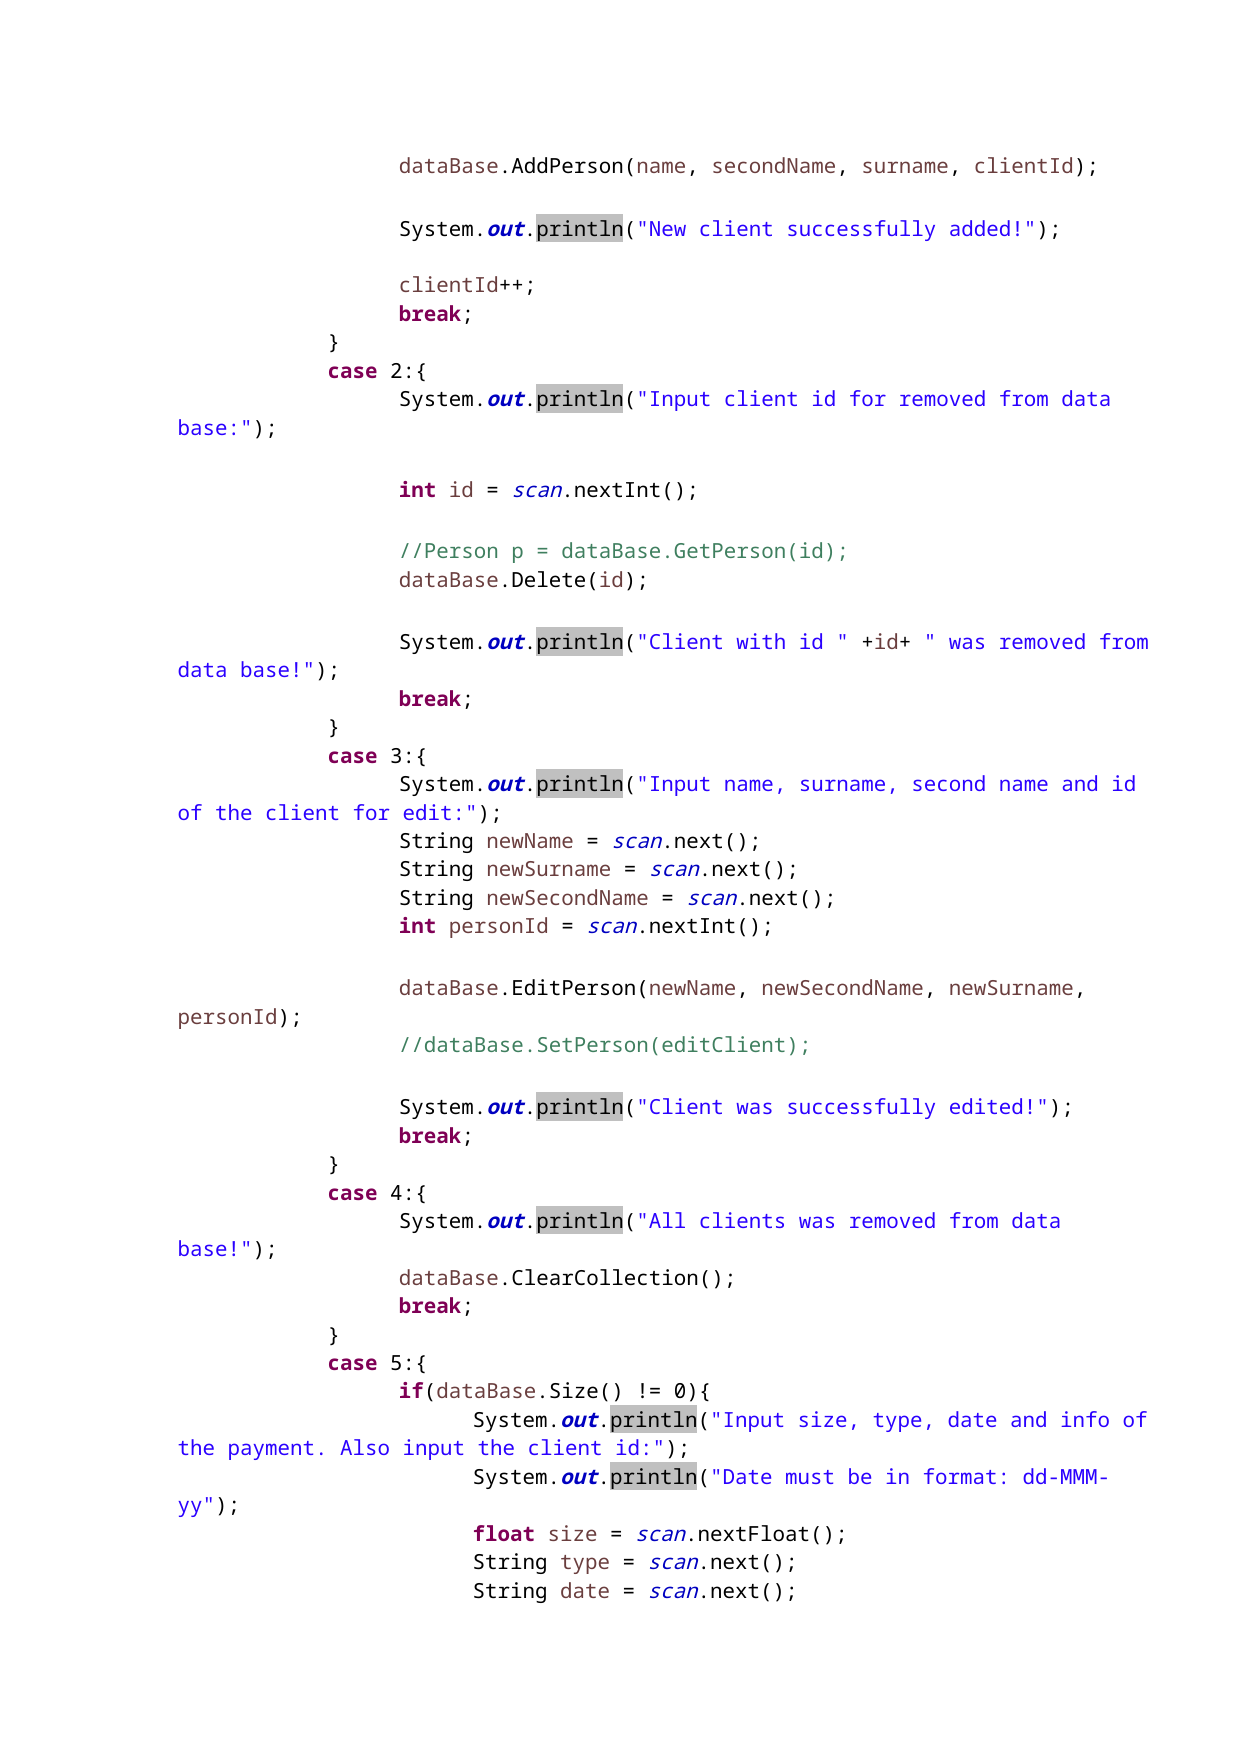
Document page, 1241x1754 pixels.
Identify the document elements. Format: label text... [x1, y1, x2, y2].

text case 5:{ [177, 1348, 1152, 1377]
text System.out.println("Date must be in format: dd-MMM-yy"); [177, 1462, 1152, 1519]
text case 3:{ [177, 741, 1152, 769]
text System.out.println("New client successfully added!"); [177, 214, 1152, 271]
text break; [177, 684, 1152, 712]
text float size = scan.nextFloat(); [177, 1519, 1152, 1547]
text System.out.println("Input size, type, date and info of the payment. Also input the client id:"); [177, 1405, 1152, 1462]
text } [177, 712, 1152, 741]
text break; [177, 299, 1152, 327]
text if(dataBase.Size() != 0){ [177, 1377, 1152, 1405]
text //dataBase.SetPerson(editClient); [177, 1030, 1152, 1059]
text System.out.println("Client was successfully edited!"); [177, 1092, 536, 1121]
text dataBase.AddPerson(name, secondName, surname, clientId); [177, 152, 1152, 180]
text dataBase.ClearCollection(); [177, 1263, 1152, 1291]
text String newName = scan.next(); [177, 826, 1152, 854]
text case 4:{ [177, 1178, 1152, 1206]
text //Person p = dataBase.GetPerson(id); [177, 537, 1152, 565]
text break; [177, 1291, 1152, 1320]
text System.out.println("All clients was removed from data base!"); [177, 1206, 1152, 1263]
text System.out.println("Client with id " +id+ " was removed from data base!"); [177, 627, 1152, 684]
text dataBase.Delete(id); [177, 565, 1152, 593]
text String newSecondName = scan.next(); [177, 883, 1152, 911]
text dataBase.EditPerson(newName, newSecondName, newSurname, personId); [177, 973, 1152, 1030]
text String type = scan.next(); [177, 1547, 1152, 1576]
text } [177, 1149, 1152, 1178]
text clientId++; [177, 271, 1152, 299]
text String newSurname = scan.next(); [177, 854, 1152, 883]
text } [177, 327, 1152, 356]
text int personId = scan.nextInt(); [177, 911, 1152, 940]
text System.out.println("Input client id for removed from data base:"); [177, 384, 1152, 441]
text int id = scan.nextInt(); [177, 475, 1152, 503]
text break; [177, 1121, 1152, 1149]
text case 2:{ [177, 356, 1152, 384]
text } [177, 1320, 1152, 1348]
text String date = scan.next(); [177, 1576, 1152, 1604]
text System.out.println("Client was successfully edited!"); [623, 1092, 1152, 1121]
text System.out.println("Input name, surname, second name and id of the client for edit:"); [177, 769, 1152, 826]
